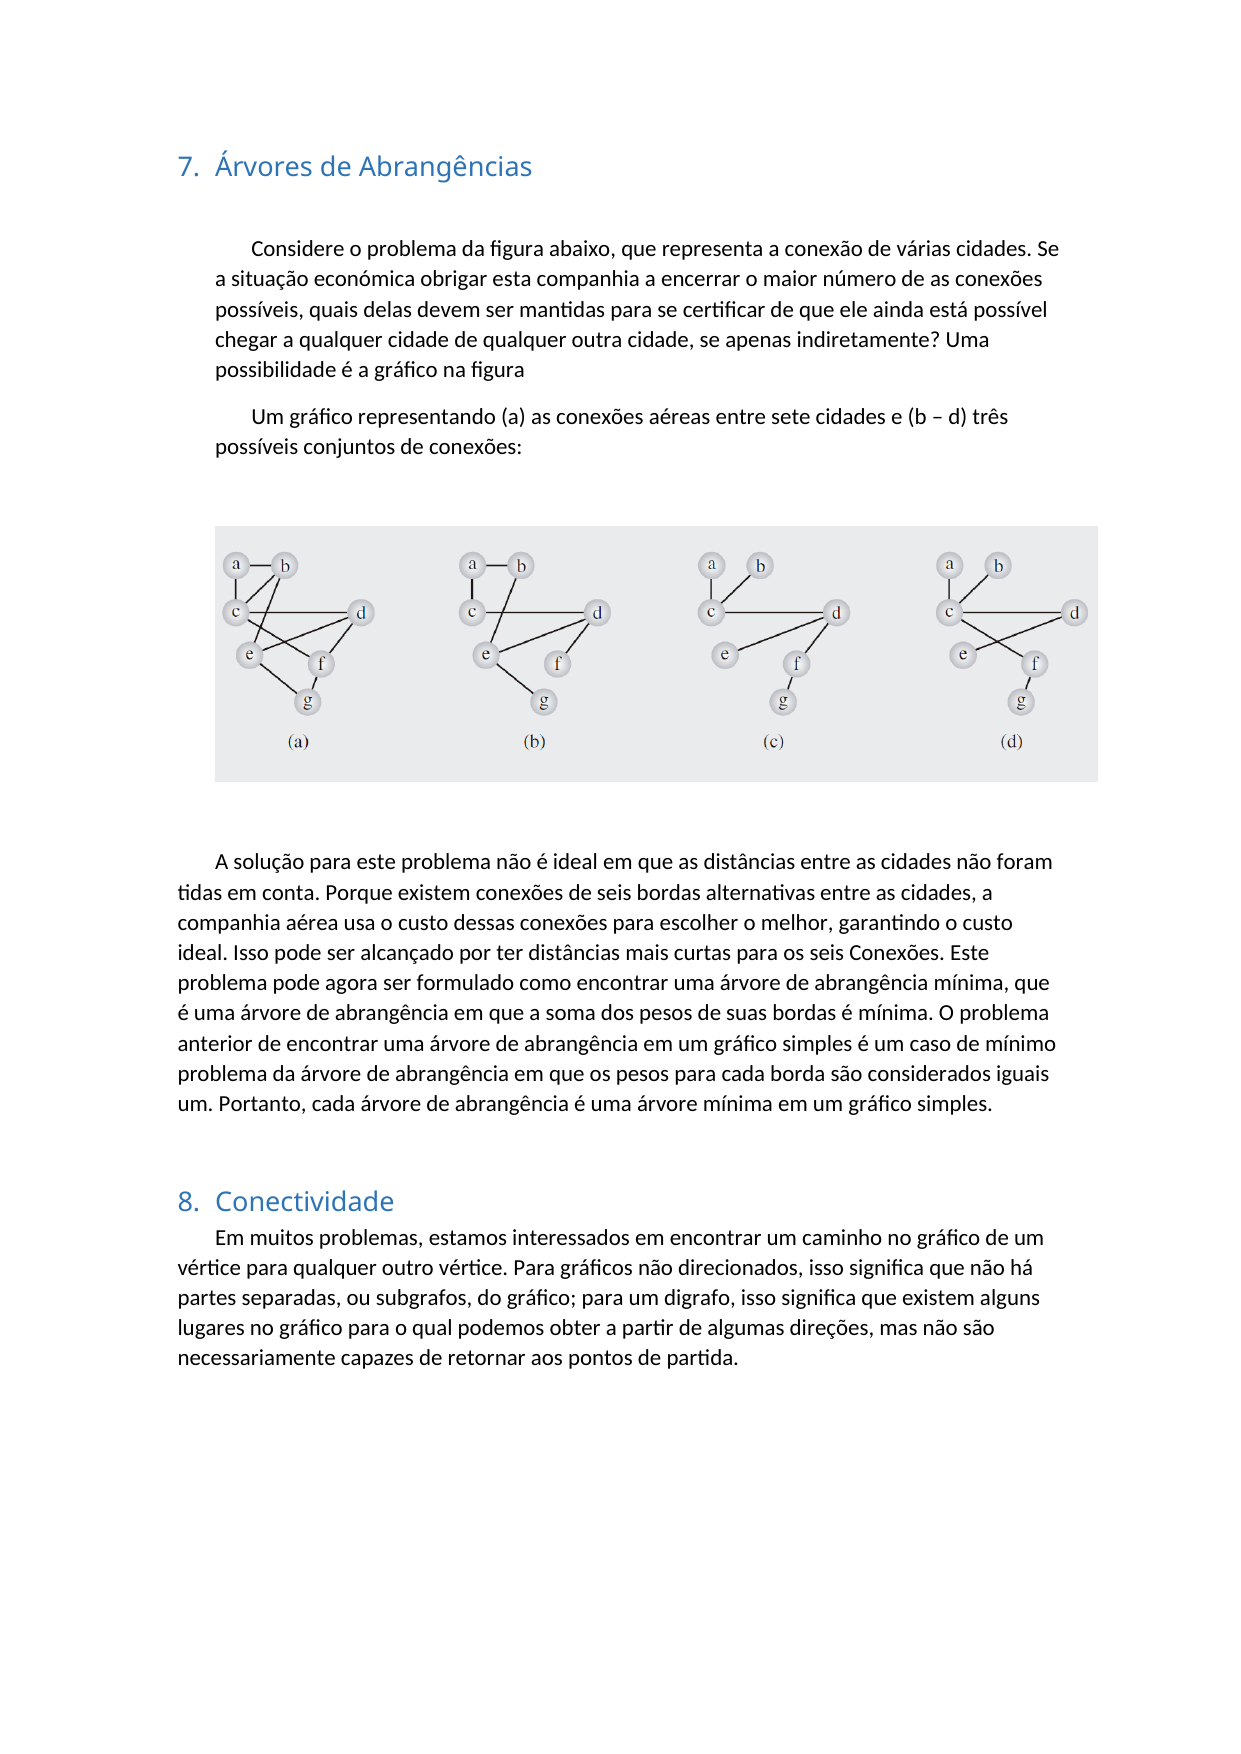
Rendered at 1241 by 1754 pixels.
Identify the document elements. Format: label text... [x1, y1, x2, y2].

text Em muitos problemas, estamos interessados em encontrar um caminho no gráfico de um vértice para qualquer outro vértice. Para gráficos não direcionados, isso significa que não há partes separadas, ou subgrafos, do gráfico; para um digrafo, isso significa que existem alguns lugares no gráfico para o qual podemos obter a partir de algumas direções, mas não são necessariamente capazes de retornar aos pontos de partida. [177, 1223, 1063, 1372]
picture [214, 526, 1099, 782]
text Considere o problema da figura abaixo, que representa a conexão de várias cidades. Se a situação económica obrigar esta companhia a encerrar o maior número de as conexões possíveis, quais delas devem ser mantidas para se certificar de que ele ainda está possível chegar a qualquer cidade de qualquer outra cidade, se apenas indiretamente? Uma possibilidade é a gráfico na figura [215, 234, 1063, 383]
text A solução para este problema não é ideal em que as distâncias entre as cidades não foram tidas em conta. Porque existem conexões de seis bordas alternativas entre as cidades, a companhia aérea usa o custo dessas conexões para escolher o melhor, garantindo o custo ideal. Isso pode ser alcançado por ter distâncias mais curtas para os seis Conexões. Este problema pode agora ser formulado como encontrar uma árvore de abrangência mínima, que é uma árvore de abrangência em que a soma dos pesos de suas bordas é mínima. O problema anterior de encontrar uma árvore de abrangência em um gráfico simples é um caso de mínimo problema da árvore de abrangência em que os pesos para cada borda são considerados iguais um. Portanto, cada árvore de abrangência é uma árvore mínima em um gráfico simples. [177, 847, 1063, 1117]
subtitle Conectividade [177, 1183, 1063, 1220]
subtitle Árvores de Abrangências [177, 148, 1063, 184]
text Um gráfico representando (a) as conexões aéreas entre sete cidades e (b – d) três possíveis conjuntos de conexões: [215, 402, 1063, 460]
